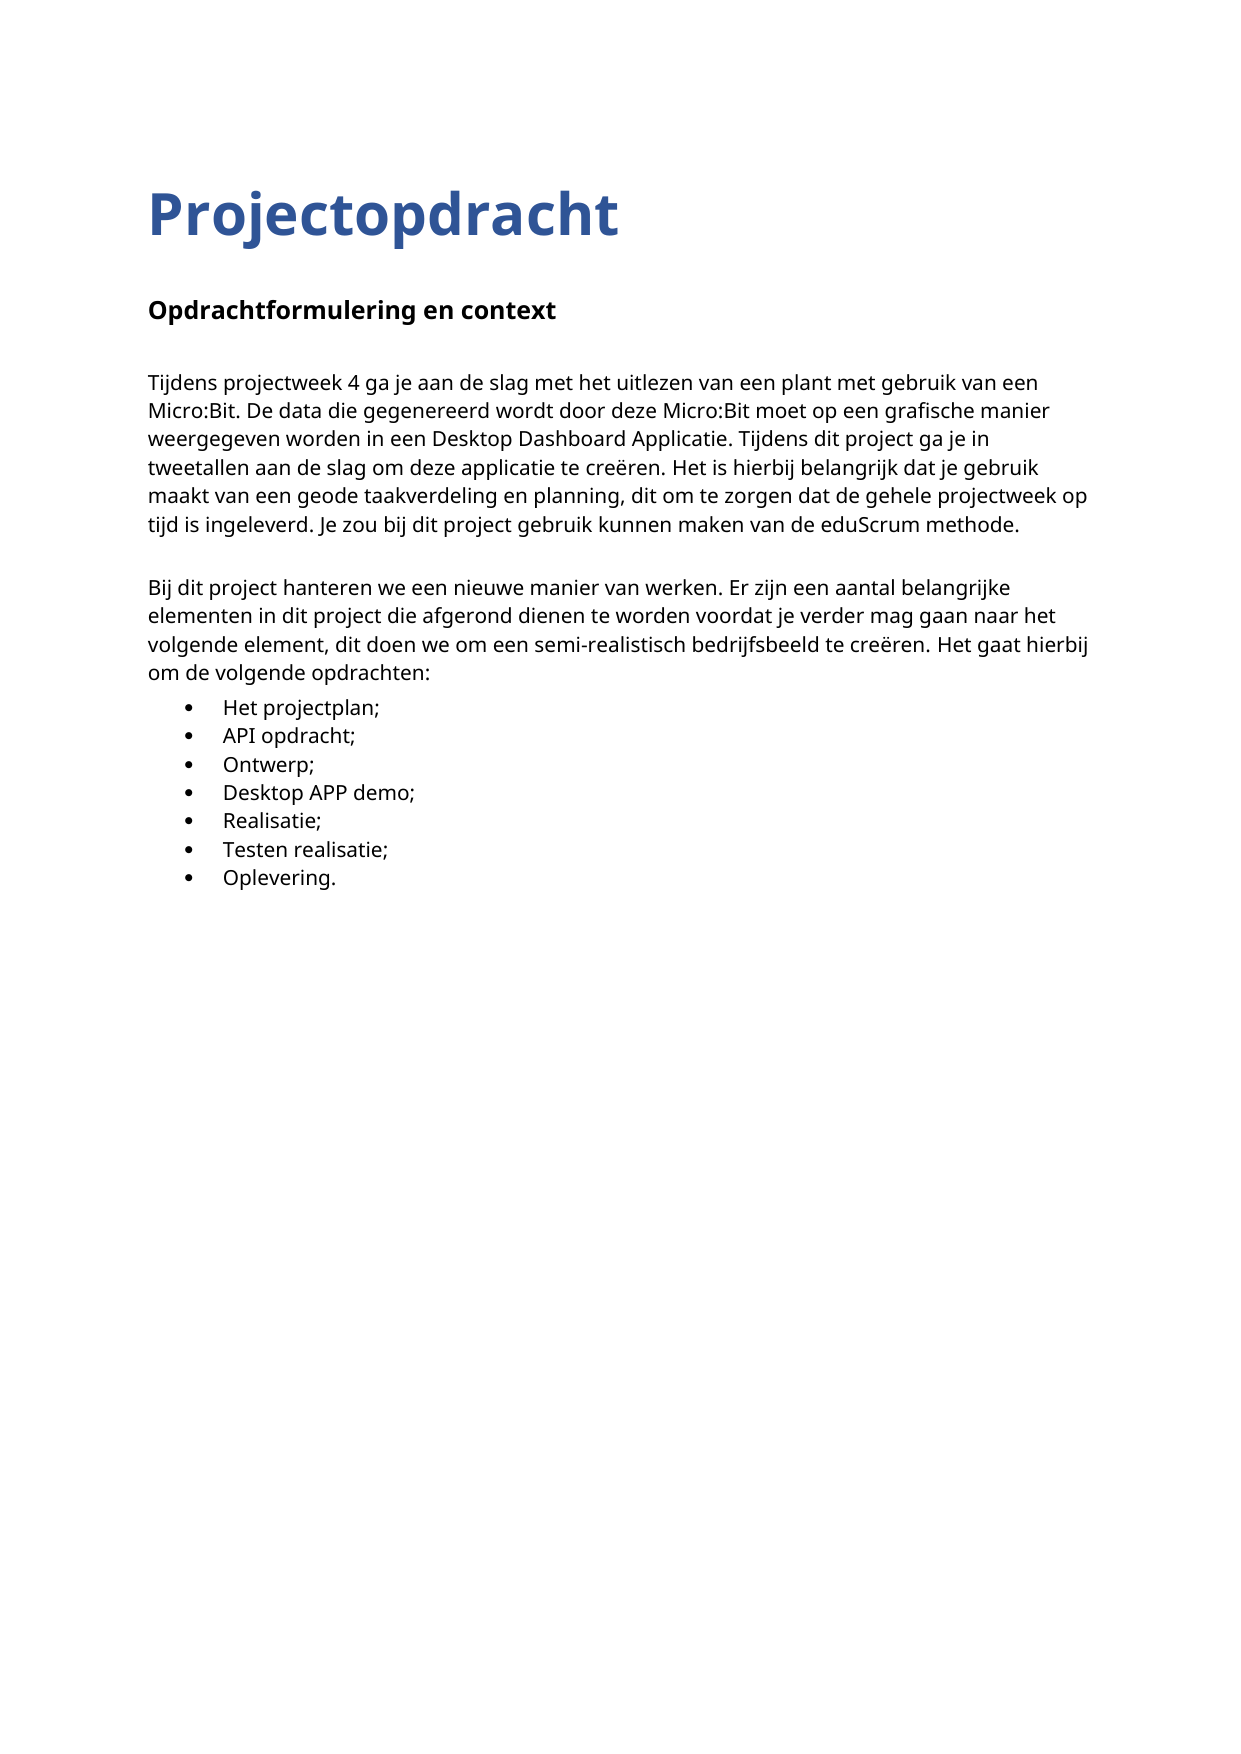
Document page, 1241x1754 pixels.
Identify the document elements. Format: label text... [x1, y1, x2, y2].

list API opdracht; [185, 721, 1093, 750]
text Tijdens projectweek 4 ga je aan de slag met het uitlezen van een plant met gebruik van een Micro:Bit. De data die gegenereerd wordt door deze Micro:Bit moet op een grafische manier weergegeven worden in een Desktop Dashboard Applicatie. Tijdens dit project ga je in tweetallen aan de slag om deze applicatie te creëren. Het is hierbij belangrijk dat je gebruik maakt van een geode taakverdeling en planning, dit om te zorgen dat de gehele projectweek op tijd is ingeleverd. Je zou bij dit project gebruik kunnen maken van de eduScrum methode. [148, 368, 1093, 538]
subtitle Projectopdracht [148, 173, 1093, 252]
list Testen realisatie; [185, 835, 1093, 863]
list Oplevering. [185, 863, 1093, 892]
list Realisatie; [185, 807, 1093, 835]
list Desktop APP demo; [185, 778, 1093, 807]
list Ontwerp; [185, 750, 1093, 778]
text Opdrachtformulering en context [148, 293, 1093, 327]
text Bij dit project hanteren we een nieuwe manier van werken. Er zijn een aantal belangrijke elementen in dit project die afgerond dienen te worden voordat je verder mag gaan naar het volgende element, dit doen we om een semi-realistisch bedrijfsbeeld te creëren. Het gaat hierbij om de volgende opdrachten: [148, 544, 1093, 687]
list Het projectplan; [185, 693, 1093, 721]
